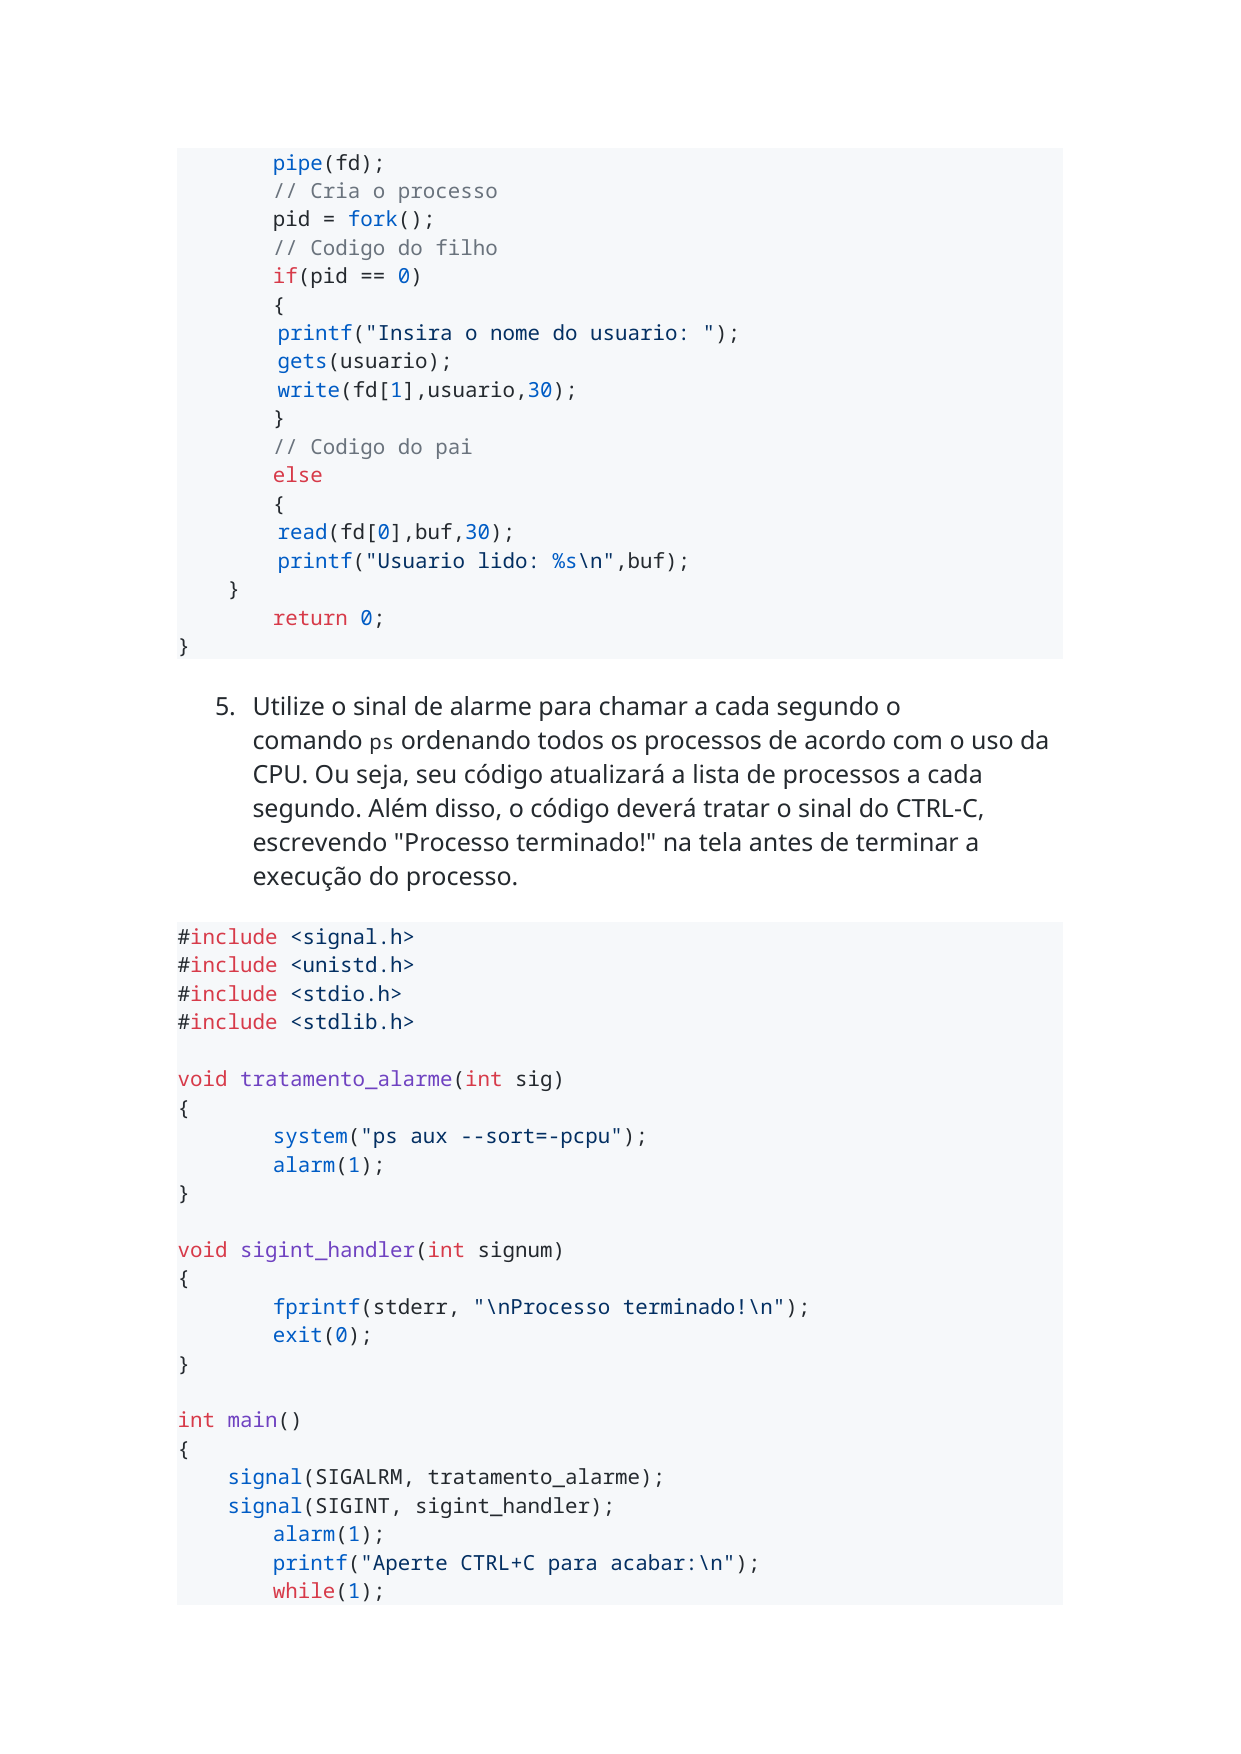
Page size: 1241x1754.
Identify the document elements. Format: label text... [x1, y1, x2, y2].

text printf("Usuario lido: %s\n",buf); [177, 546, 1063, 574]
text #include <stdio.h> [177, 979, 1063, 1007]
text signal(SIGALRM, tratamento_alarme); [177, 1462, 1063, 1491]
text #include <unistd.h> [177, 951, 1063, 979]
text #include <signal.h> [177, 922, 1063, 951]
text } [177, 403, 1063, 432]
text exit(0); [177, 1320, 1063, 1349]
text pipe(fd); [177, 148, 1063, 176]
text { [177, 290, 1063, 318]
text while(1); [177, 1576, 1063, 1605]
text } [177, 574, 1063, 603]
text system("ps aux --sort=-pcpu"); [177, 1121, 1063, 1150]
text { [177, 1434, 1063, 1462]
text signal(SIGINT, sigint_handler); [177, 1491, 1063, 1519]
text // Codigo do pai [177, 432, 1063, 460]
text { [177, 1263, 1063, 1292]
list Utilize o sinal de alarme para chamar a cada segundo o comando ps ordenando todos os processos de acordo com o uso da CPU. Ou seja, seu código atualizará a lista de processos a cada segundo. Além disso, o código deverá tratar o sinal do CTRL-C, escrevendo "Processo terminado!" na tela antes de terminar a execução do processo. [215, 689, 1063, 893]
text } [177, 1349, 1063, 1377]
text } [177, 631, 1063, 659]
text return 0; [177, 603, 1063, 631]
text int main() [177, 1406, 1063, 1434]
text gets(usuario); [177, 347, 1063, 375]
text read(fd[0],buf,30); [177, 517, 1063, 546]
text { [177, 1093, 1063, 1121]
text void sigint_handler(int signum) [177, 1235, 1063, 1263]
text { [177, 489, 1063, 517]
text write(fd[1],usuario,30); [177, 375, 1063, 403]
text printf("Insira o nome do usuario: "); [177, 318, 1063, 347]
text // Codigo do filho [177, 233, 1063, 261]
text fprintf(stderr, "\nProcesso terminado!\n"); [177, 1292, 1063, 1320]
text alarm(1); [177, 1150, 1063, 1178]
text #include <stdlib.h> [177, 1007, 1063, 1036]
text if(pid == 0) [177, 261, 1063, 290]
text void tratamento_alarme(int sig) [177, 1064, 1063, 1093]
text alarm(1); [177, 1519, 1063, 1548]
text pid = fork(); [177, 204, 1063, 233]
text printf("Aperte CTRL+C para acabar:\n"); [177, 1548, 1063, 1576]
text } [177, 1178, 1063, 1207]
text else [177, 460, 1063, 489]
text // Cria o processo [177, 176, 1063, 204]
